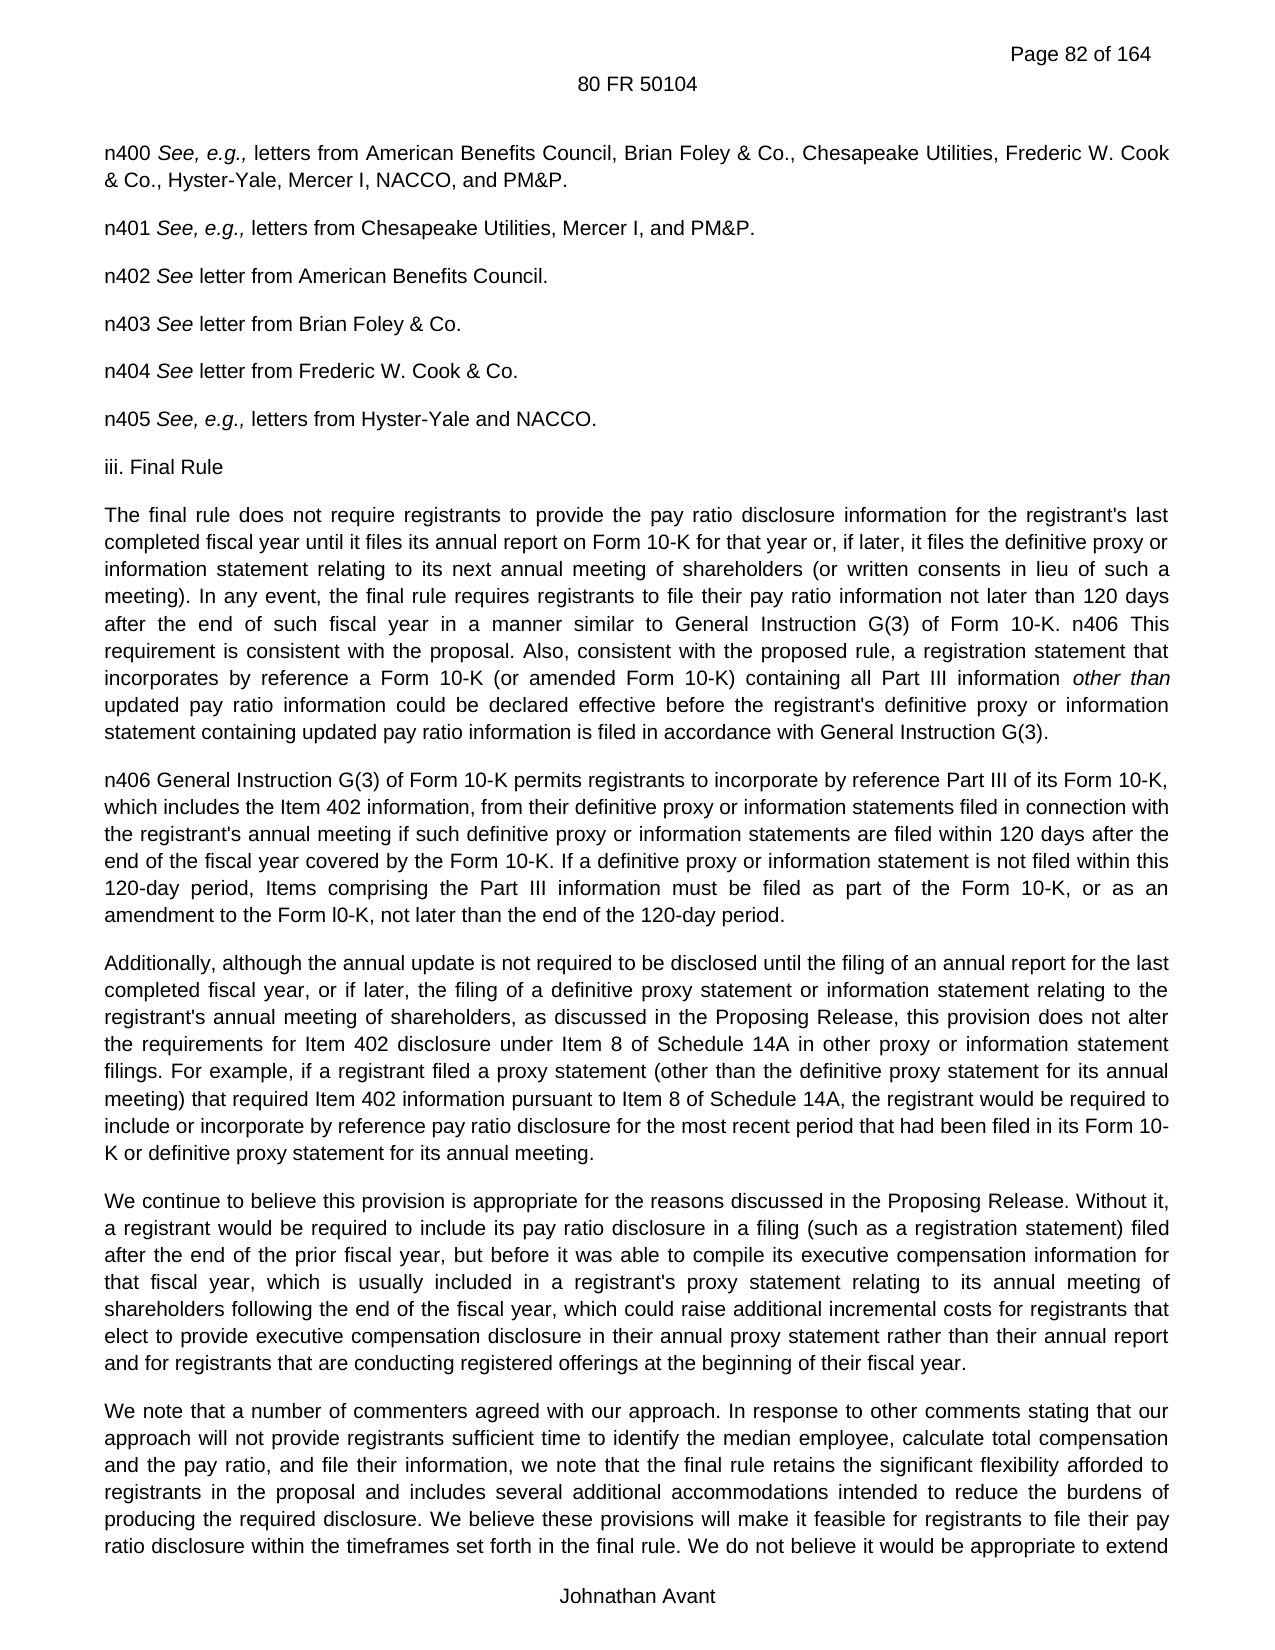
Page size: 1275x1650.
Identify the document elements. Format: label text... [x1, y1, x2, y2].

text iii. Final Rule [104, 452, 1171, 479]
text n406 General Instruction G(3) of Form 10-K permits registrants to incorporate by reference Part III of its Form 10-K, which includes the Item 402 information, from their definitive proxy or information statements filed in connection with the registrant's annual meeting if such definitive proxy or information statements are filed within 120 days after the end of the fiscal year covered by the Form 10-K. If a definitive proxy or information statement is not filed within this 120-day period, Items comprising the Part III information must be filed as part of the Form 10-K, or as an amendment to the Form l0-K, not later than the end of the 120-day period. [104, 764, 1171, 927]
text n403 See letter from Brian Foley & Co. [104, 308, 1171, 335]
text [104, 1396, 1171, 1558]
text Additionally, although the annual update is not required to be disclosed until the filing of an annual report for the last completed fiscal year, or if later, the filing of a definitive proxy statement or information statement relating to the registrant's annual meeting of shareholders, as discussed in the Proposing Release, this provision does not alter the requirements for Item 402 disclosure under Item 8 of Schedule 14A in other proxy or information statement filings. For example, if a registrant filed a proxy statement (other than the definitive proxy statement for its annual meeting) that required Item 402 information pursuant to Item 8 of Schedule 14A, the registrant would be required to include or incorporate by reference pay ratio disclosure for the most recent period that had been filed in its Form 10-K or definitive proxy statement for its annual meeting. [104, 948, 1171, 1164]
text The final rule does not require registrants to provide the pay ratio disclosure information for the registrant's last completed fiscal year until it files its annual report on Form 10-K for that year or, if later, it files the definitive proxy or information statement relating to its next annual meeting of shareholders (or written consents in lieu of such a meeting). In any event, the final rule requires registrants to file their pay ratio information not later than 120 days after the end of such fiscal year in a manner similar to General Instruction G(3) of Form 10-K. n406 This requirement is consistent with the proposal. Also, consistent with the proposed rule, a registration statement that incorporates by reference a Form 10-K (or amended Form 10-K) containing all Part III information other than updated pay ratio information could be declared effective before the registrant's definitive proxy or information statement containing updated pay ratio information is filed in accordance with General Instruction G(3). [104, 500, 1171, 744]
text n402 See letter from American Benefits Council. [104, 260, 1171, 287]
text n401 See, e.g., letters from Chesapeake Utilities, Mercer I, and PM&P. [104, 212, 1171, 239]
text We continue to believe this provision is appropriate for the reasons discussed in the Proposing Release. Without it, a registrant would be required to include its pay ratio disclosure in a filing (such as a registration statement) filed after the end of the prior fiscal year, but before it was able to compile its executive compensation information for that fiscal year, which is usually included in a registrant's proxy statement relating to its annual meeting of shareholders following the end of the fiscal year, which could raise additional incremental costs for registrants that elect to provide executive compensation disclosure in their annual proxy statement rather than their annual report and for registrants that are conducting registered offerings at the beginning of their fiscal year. [104, 1185, 1171, 1375]
text n405 See, e.g., letters from Hyster-Yale and NACCO. [104, 404, 1171, 431]
text n404 See letter from Frederic W. Cook & Co. [104, 356, 1171, 383]
text n400 See, e.g., letters from American Benefits Council, Brian Foley & Co., Chesapeake Utilities, Frederic W. Cook & Co., Hyster-Yale, Mercer I, NACCO, and PM&P. [104, 137, 1171, 192]
